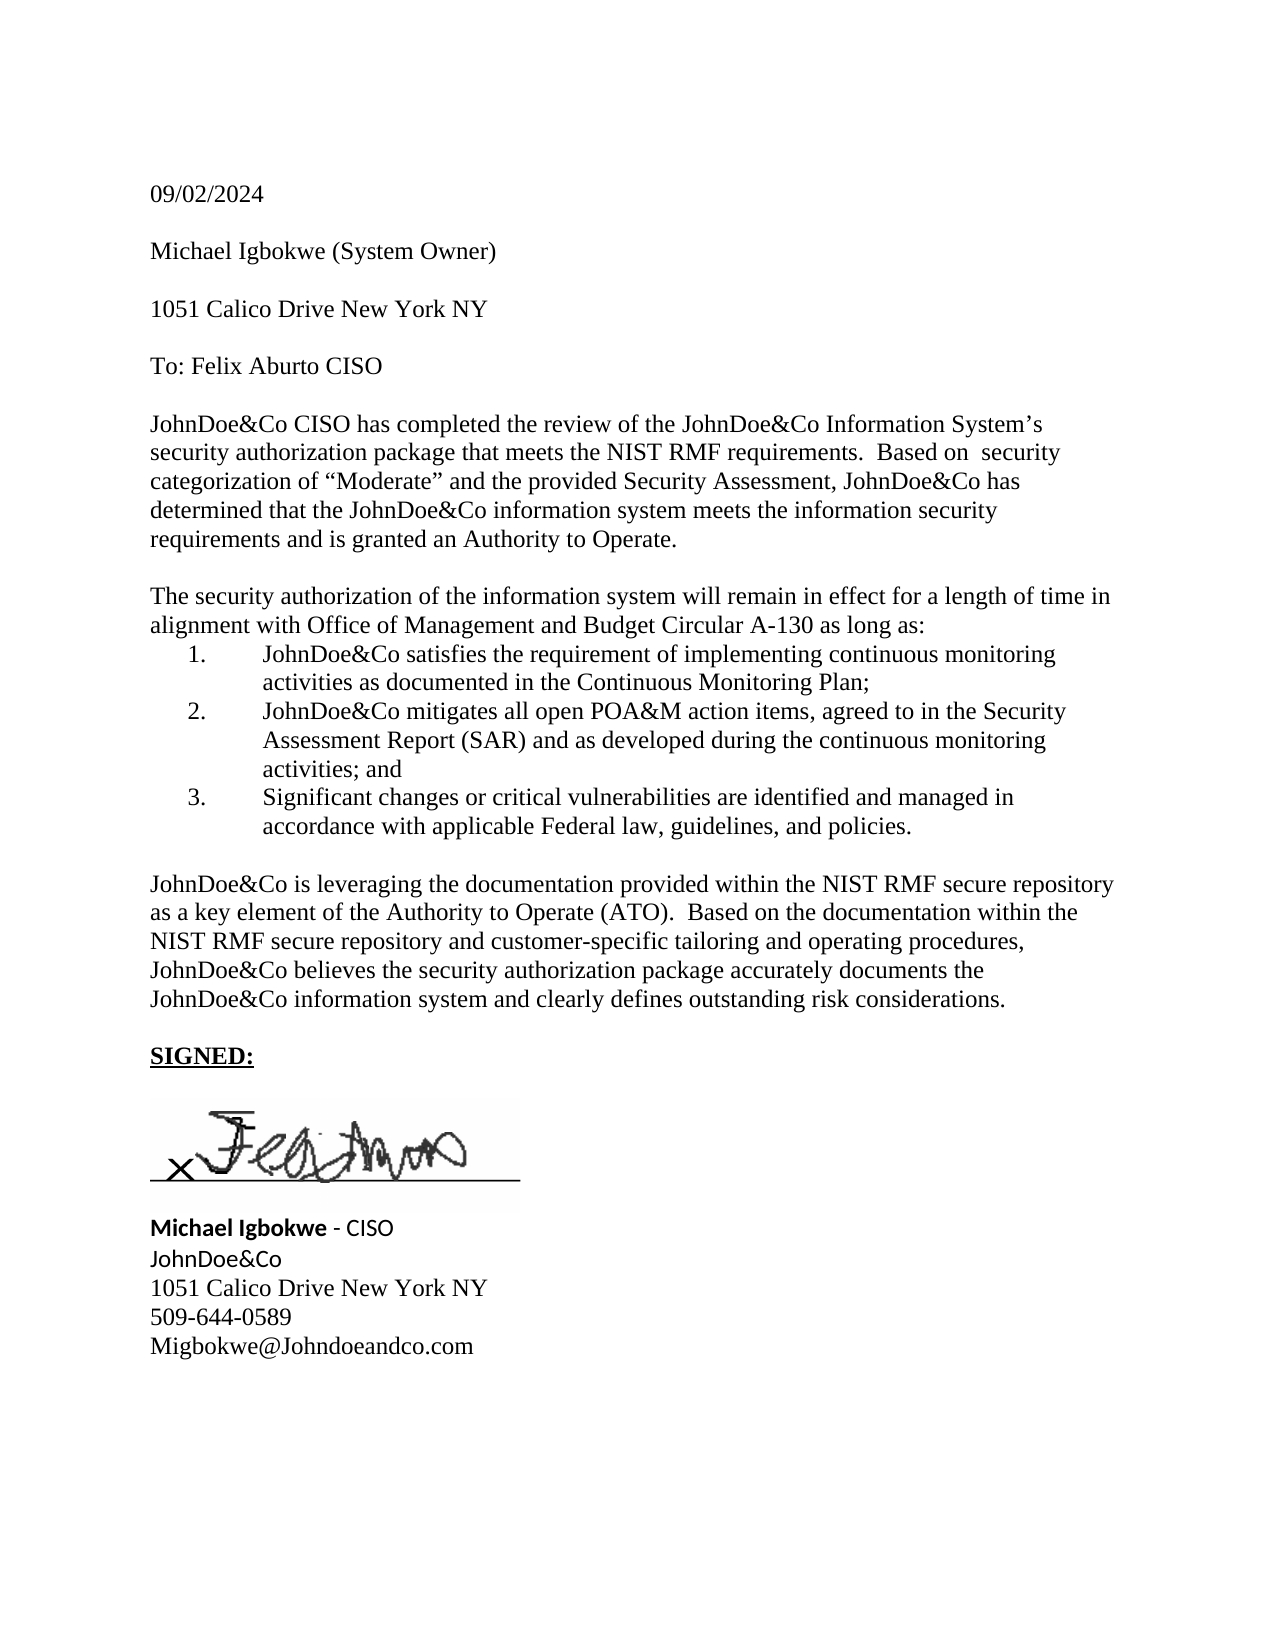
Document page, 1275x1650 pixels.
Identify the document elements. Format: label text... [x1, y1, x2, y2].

text Migbokwe@Johndoeandco.com [150, 1331, 1125, 1359]
text Michael Igbokwe - CISO [150, 1212, 1125, 1243]
text 509-644-0589 [150, 1302, 1125, 1331]
list JohnDoe&Co satisfies the requirement of implementing continuous monitoring activities as documented in the Continuous Monitoring Plan; [187, 639, 1125, 696]
text SIGNED: [150, 1041, 1125, 1070]
picture [150, 1098, 521, 1213]
text JohnDoe&Co is leveraging the documentation provided within the NIST RMF secure repository as a key element of the Authority to Operate (ATO). Based on the documentation within the NIST RMF secure repository and customer-specific tailoring and operating procedures, JohnDoe&Co believes the security authorization package accurately documents the JohnDoe&Co information system and clearly defines outstanding risk considerations. [150, 869, 1125, 1012]
text The security authorization of the information system will remain in effect for a length of time in alignment with Office of Management and Budget Circular A-130 as long as: [150, 581, 1125, 639]
text JohnDoe&Co [150, 1243, 1125, 1273]
text 1051 Calico Drive New York NY [150, 1273, 1125, 1302]
text 1051 Calico Drive New York NY [150, 294, 1125, 322]
text 09/02/2024 [150, 179, 1125, 207]
text Michael Igbokwe (System Owner) [150, 236, 1125, 265]
text JohnDoe&Co CISO has completed the review of the JohnDoe&Co Information System’s security authorization package that meets the NIST RMF requirements. Based on security categorization of “Moderate” and the provided Security Assessment, JohnDoe&Co has determined that the JohnDoe&Co information system meets the information security requirements and is granted an Authority to Operate. [150, 409, 1125, 552]
text To: Felix Aburto CISO [150, 351, 1125, 380]
list JohnDoe&Co mitigates all open POA&M action items, agreed to in the Security Assessment Report (SAR) and as developed during the continuous monitoring activities; and [187, 696, 1125, 782]
list Significant changes or critical vulnerabilities are identified and managed in accordance with applicable Federal law, guidelines, and policies. [187, 782, 1125, 840]
